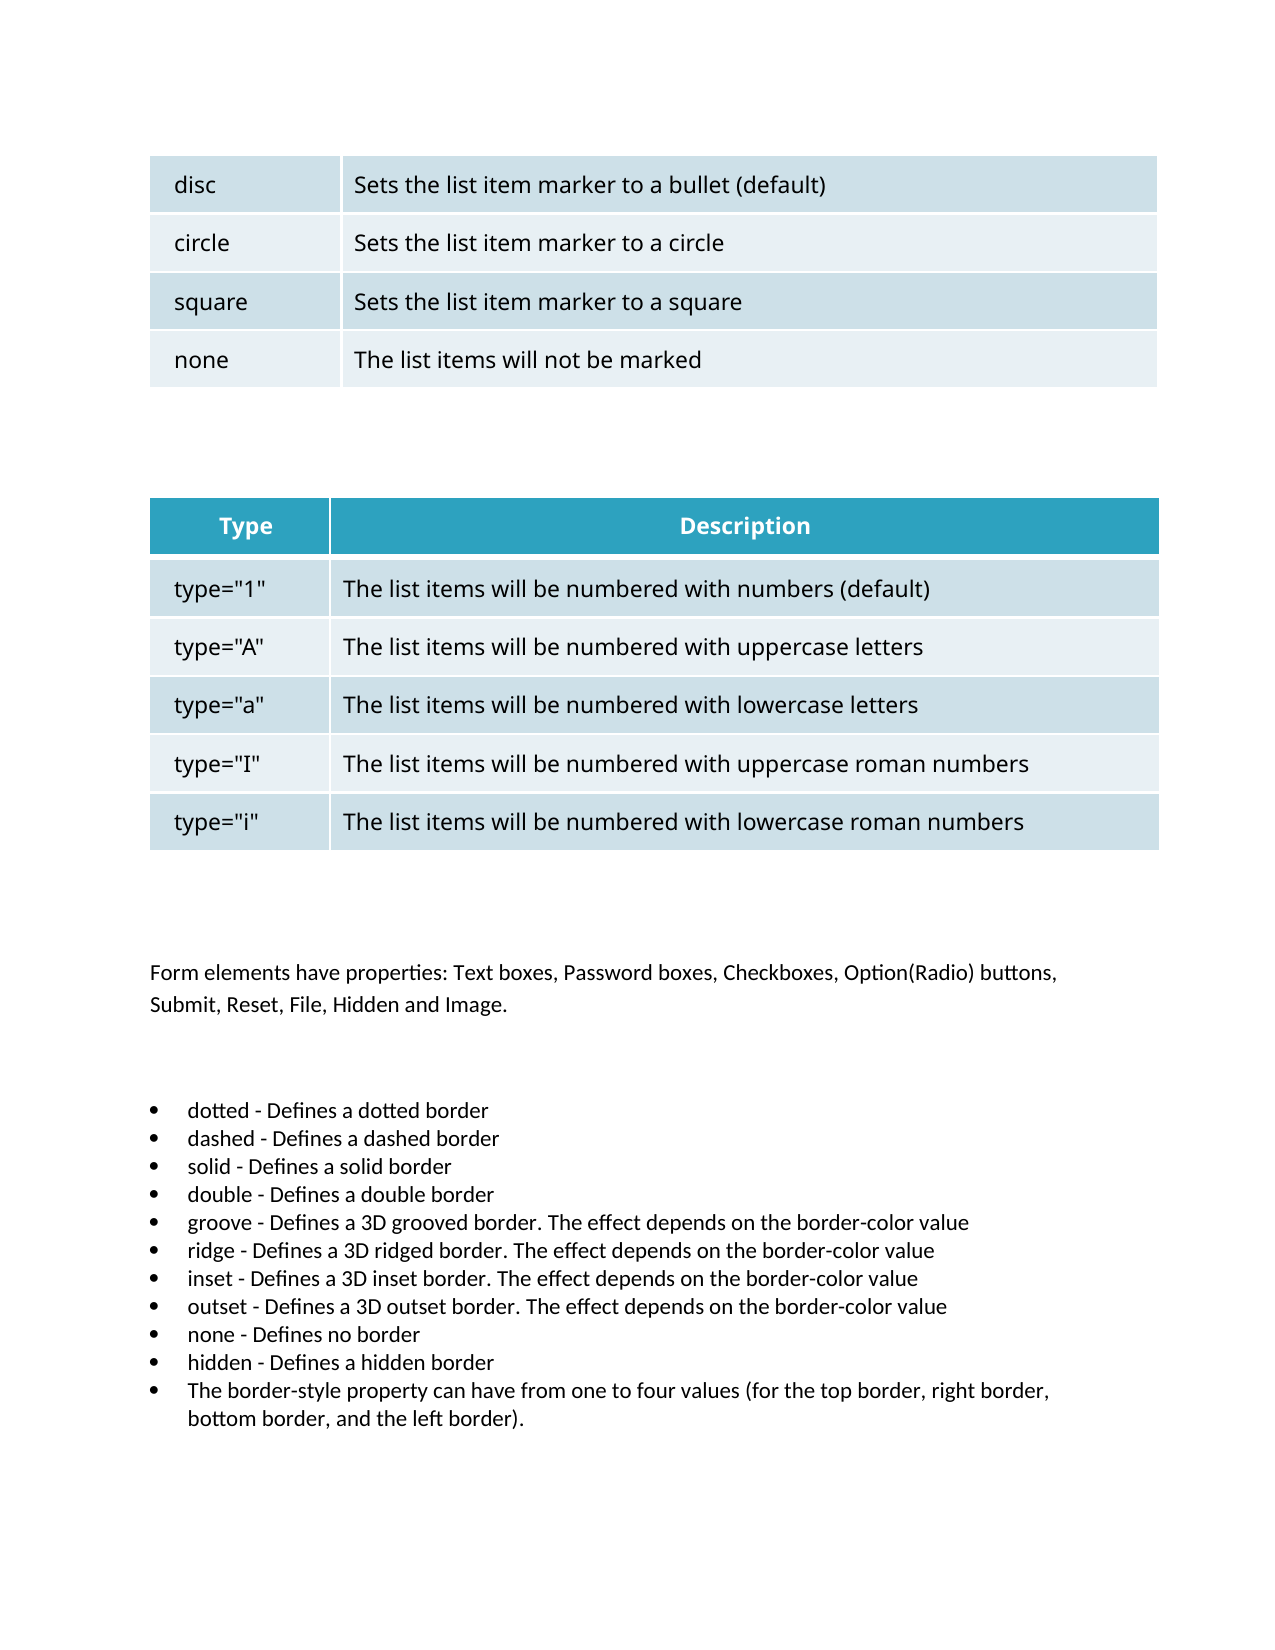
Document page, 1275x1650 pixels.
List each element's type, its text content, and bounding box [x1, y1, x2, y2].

text Form elements have properties: Text boxes, Password boxes, Checkboxes, Option(Radio) buttons, Submit, Reset, File, Hidden and Image. [150, 958, 1125, 1018]
table_cell type="I" [150, 735, 329, 791]
table_header Type [150, 498, 329, 554]
table_cell type="a" [150, 677, 329, 733]
table_cell The list items will not be marked [343, 331, 1157, 387]
table_cell type="1" [150, 560, 329, 616]
list double - Defines a double border [150, 1180, 1125, 1208]
list hidden - Defines a hidden border [150, 1348, 1125, 1376]
table_cell The list items will be numbered with uppercase letters [331, 619, 1159, 675]
list dotted - Defines a dotted border [150, 1096, 1125, 1124]
list solid - Defines a solid border [150, 1152, 1125, 1180]
list dashed - Defines a dashed border [150, 1124, 1125, 1152]
list none - Defines no border [150, 1320, 1125, 1348]
list inset - Defines a 3D inset border. The effect depends on the border-color value [150, 1264, 1125, 1292]
table_cell circle [150, 215, 340, 271]
table_cell The list items will be numbered with lowercase letters [331, 677, 1159, 733]
table_cell The list items will be numbered with uppercase roman numbers [331, 735, 1159, 791]
list outset - Defines a 3D outset border. The effect depends on the border-color value [150, 1292, 1125, 1320]
list The border-style property can have from one to four values (for the top border, right border, bottom border, and the left border). [150, 1376, 1125, 1432]
table_cell Sets the list item marker to a square [343, 273, 1157, 329]
table_cell Sets the list item marker to a circle [343, 215, 1157, 271]
list ridge - Defines a 3D ridged border. The effect depends on the border-color value [150, 1236, 1125, 1264]
table_header Description [331, 498, 1159, 554]
table_cell The list items will be numbered with numbers (default) [331, 560, 1159, 616]
table_cell none [150, 331, 340, 387]
table_cell disc [150, 156, 340, 212]
list groove - Defines a 3D grooved border. The effect depends on the border-color value [150, 1208, 1125, 1236]
table_cell type="i" [150, 794, 329, 850]
table_cell The list items will be numbered with lowercase roman numbers [331, 794, 1159, 850]
table_cell type="A" [150, 619, 329, 675]
table_cell Sets the list item marker to a bullet (default) [343, 156, 1157, 212]
table_cell square [150, 273, 340, 329]
